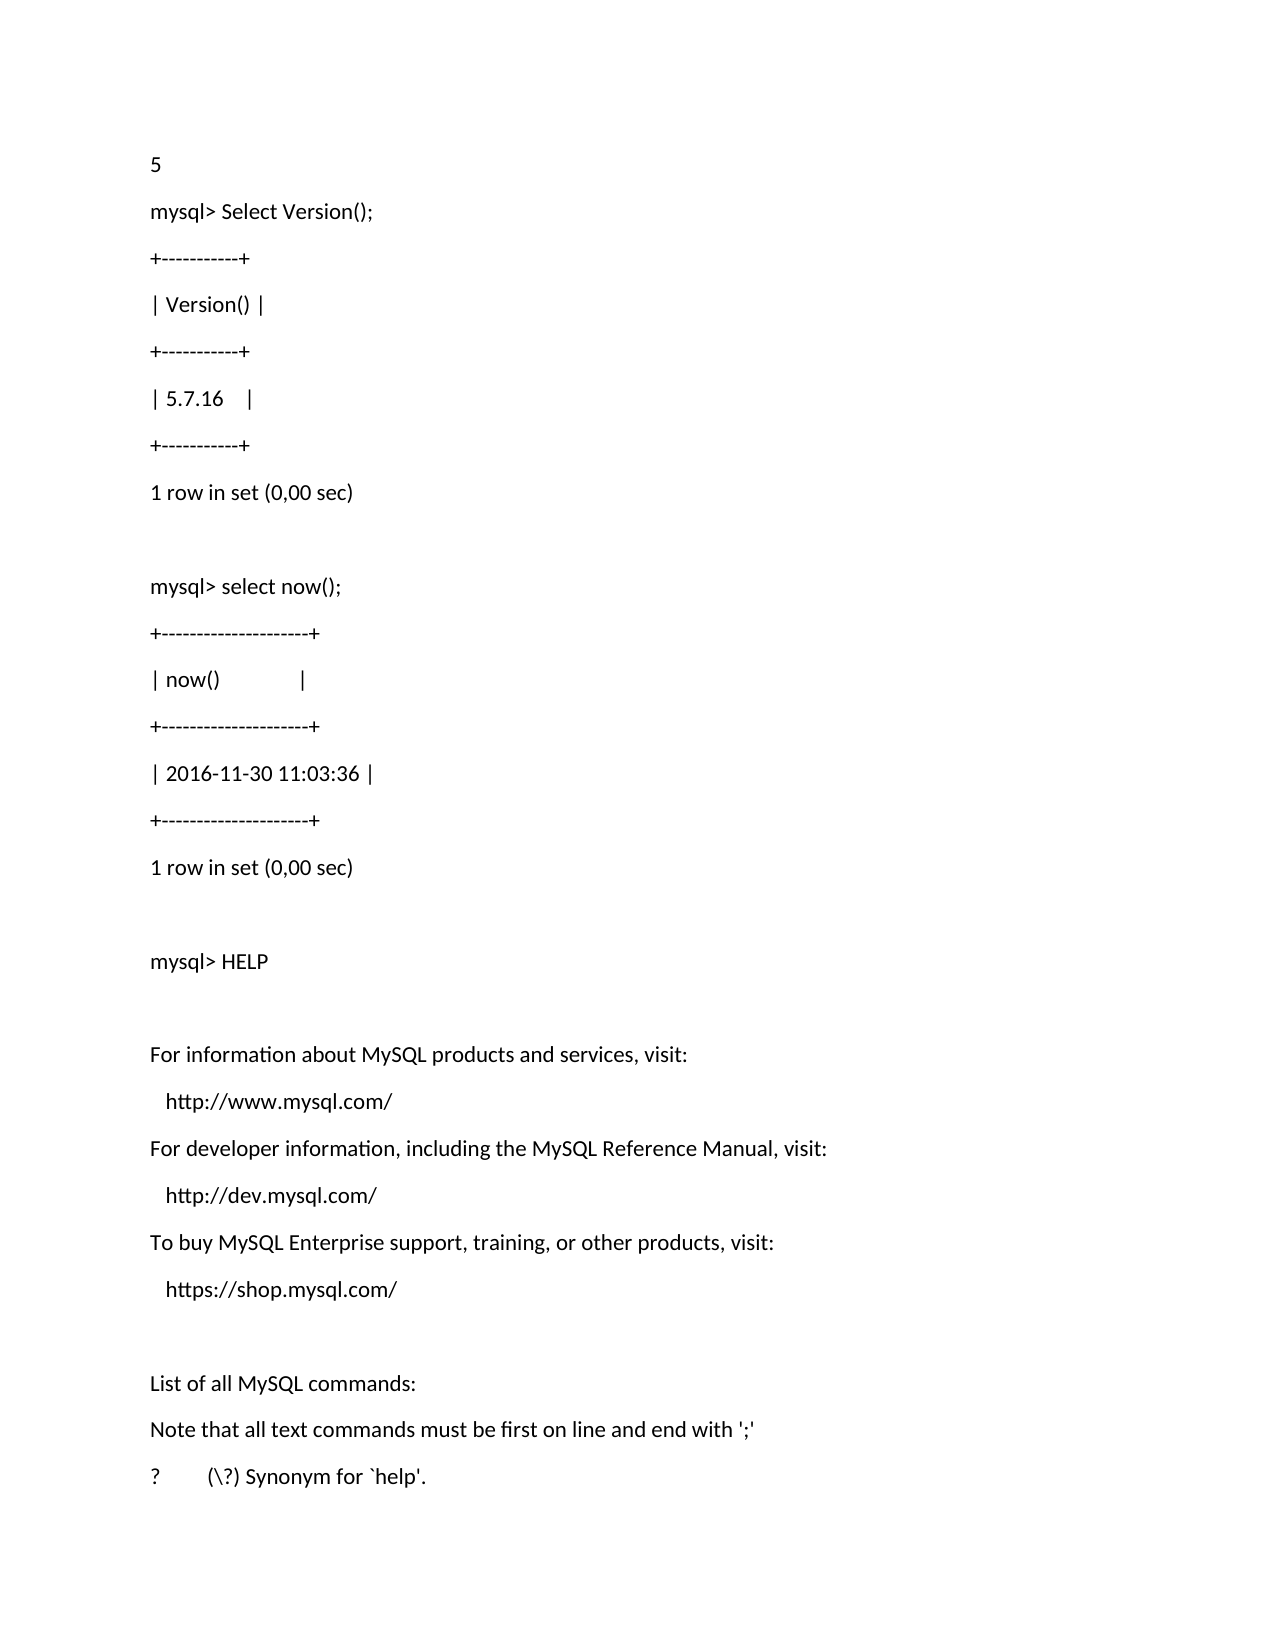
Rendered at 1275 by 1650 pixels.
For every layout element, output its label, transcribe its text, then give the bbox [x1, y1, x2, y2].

text +---------------------+ [150, 806, 1125, 834]
text +-----------+ [150, 431, 1125, 459]
text http://www.mysql.com/ [150, 1087, 1125, 1116]
text http://dev.mysql.com/ [150, 1181, 1125, 1209]
text | 2016-11-30 11:03:36 | [150, 759, 1125, 787]
text +-----------+ [150, 337, 1125, 366]
text 5 [150, 150, 1125, 178]
text List of all MySQL commands: [150, 1369, 1125, 1397]
text | now() | [150, 666, 1125, 694]
text ? (\?) Synonym for `help'. [150, 1462, 1125, 1491]
text https://shop.mysql.com/ [150, 1275, 1125, 1303]
text 1 row in set (0,00 sec) [150, 853, 1125, 881]
text mysql> select now(); [150, 572, 1125, 600]
text For developer information, including the MySQL Reference Manual, visit: [150, 1134, 1125, 1162]
text | Version() | [150, 291, 1125, 319]
text Note that all text commands must be first on line and end with ';' [150, 1416, 1125, 1444]
text 1 row in set (0,00 sec) [150, 478, 1125, 506]
text To buy MySQL Enterprise support, training, or other products, visit: [150, 1228, 1125, 1256]
text +---------------------+ [150, 619, 1125, 647]
text mysql> HELP [150, 947, 1125, 975]
text +-----------+ [150, 244, 1125, 272]
text mysql> Select Version(); [150, 197, 1125, 225]
text +---------------------+ [150, 712, 1125, 741]
text For information about MySQL products and services, visit: [150, 1041, 1125, 1069]
text | 5.7.16 | [150, 384, 1125, 412]
